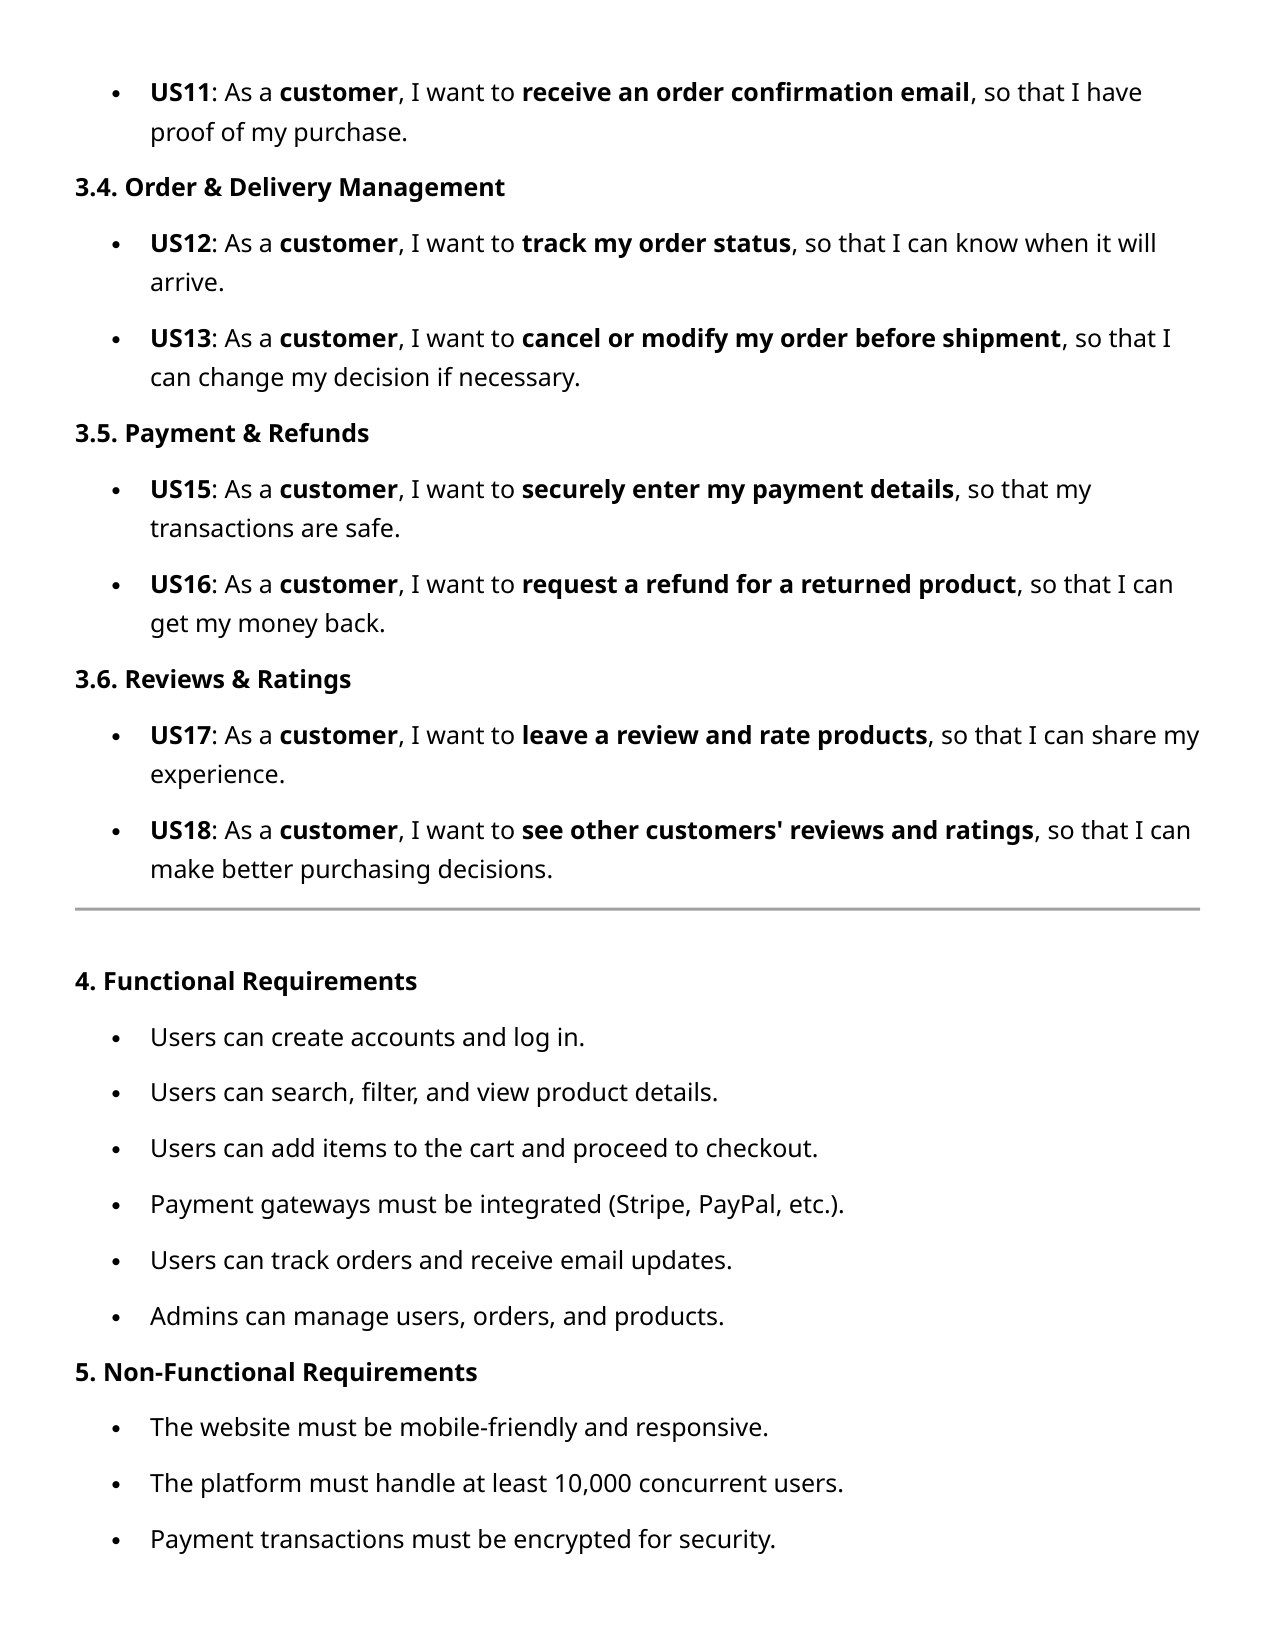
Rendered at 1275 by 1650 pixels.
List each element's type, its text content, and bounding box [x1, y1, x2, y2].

list US16: As a customer, I want to request a refund for a returned product, so that I can get my money back. [112, 567, 1200, 640]
text 3.5. Payment & Refunds [75, 416, 1200, 450]
text 5. Non-Functional Requirements [75, 1354, 1200, 1388]
text 4. Functional Requirements [75, 963, 1200, 997]
list US12: As a customer, I want to track my order status, so that I can know when it will arrive. [112, 226, 1200, 299]
list US11: As a customer, I want to receive an order confirmation email, so that I have proof of my purchase. [112, 75, 1200, 148]
list The platform must handle at least 10,000 concurrent users. [112, 1466, 1200, 1500]
list Admins can manage users, orders, and products. [112, 1298, 1200, 1332]
list Payment gateways must be integrated (Stripe, PayPal, etc.). [112, 1187, 1200, 1221]
list Users can add items to the cart and proceed to checkout. [112, 1131, 1200, 1165]
list US18: As a customer, I want to see other customers' reviews and ratings, so that I can make better purchasing decisions. [112, 812, 1200, 886]
list Payment transactions must be encrypted for security. [112, 1522, 1200, 1556]
list US15: As a customer, I want to securely enter my payment details, so that my transactions are safe. [112, 472, 1200, 545]
list Users can track orders and receive email updates. [112, 1242, 1200, 1277]
list Users can create accounts and log in. [112, 1019, 1200, 1053]
list Users can search, filter, and view product details. [112, 1075, 1200, 1109]
text 3.6. Reviews & Ratings [75, 662, 1200, 696]
list US13: As a customer, I want to cancel or modify my order before shipment, so that I can change my decision if necessary. [112, 321, 1200, 394]
list The website must be mobile-friendly and responsive. [112, 1410, 1200, 1444]
text 3.4. Order & Delivery Management [75, 170, 1200, 204]
list US17: As a customer, I want to leave a review and rate products, so that I can share my experience. [112, 717, 1200, 791]
